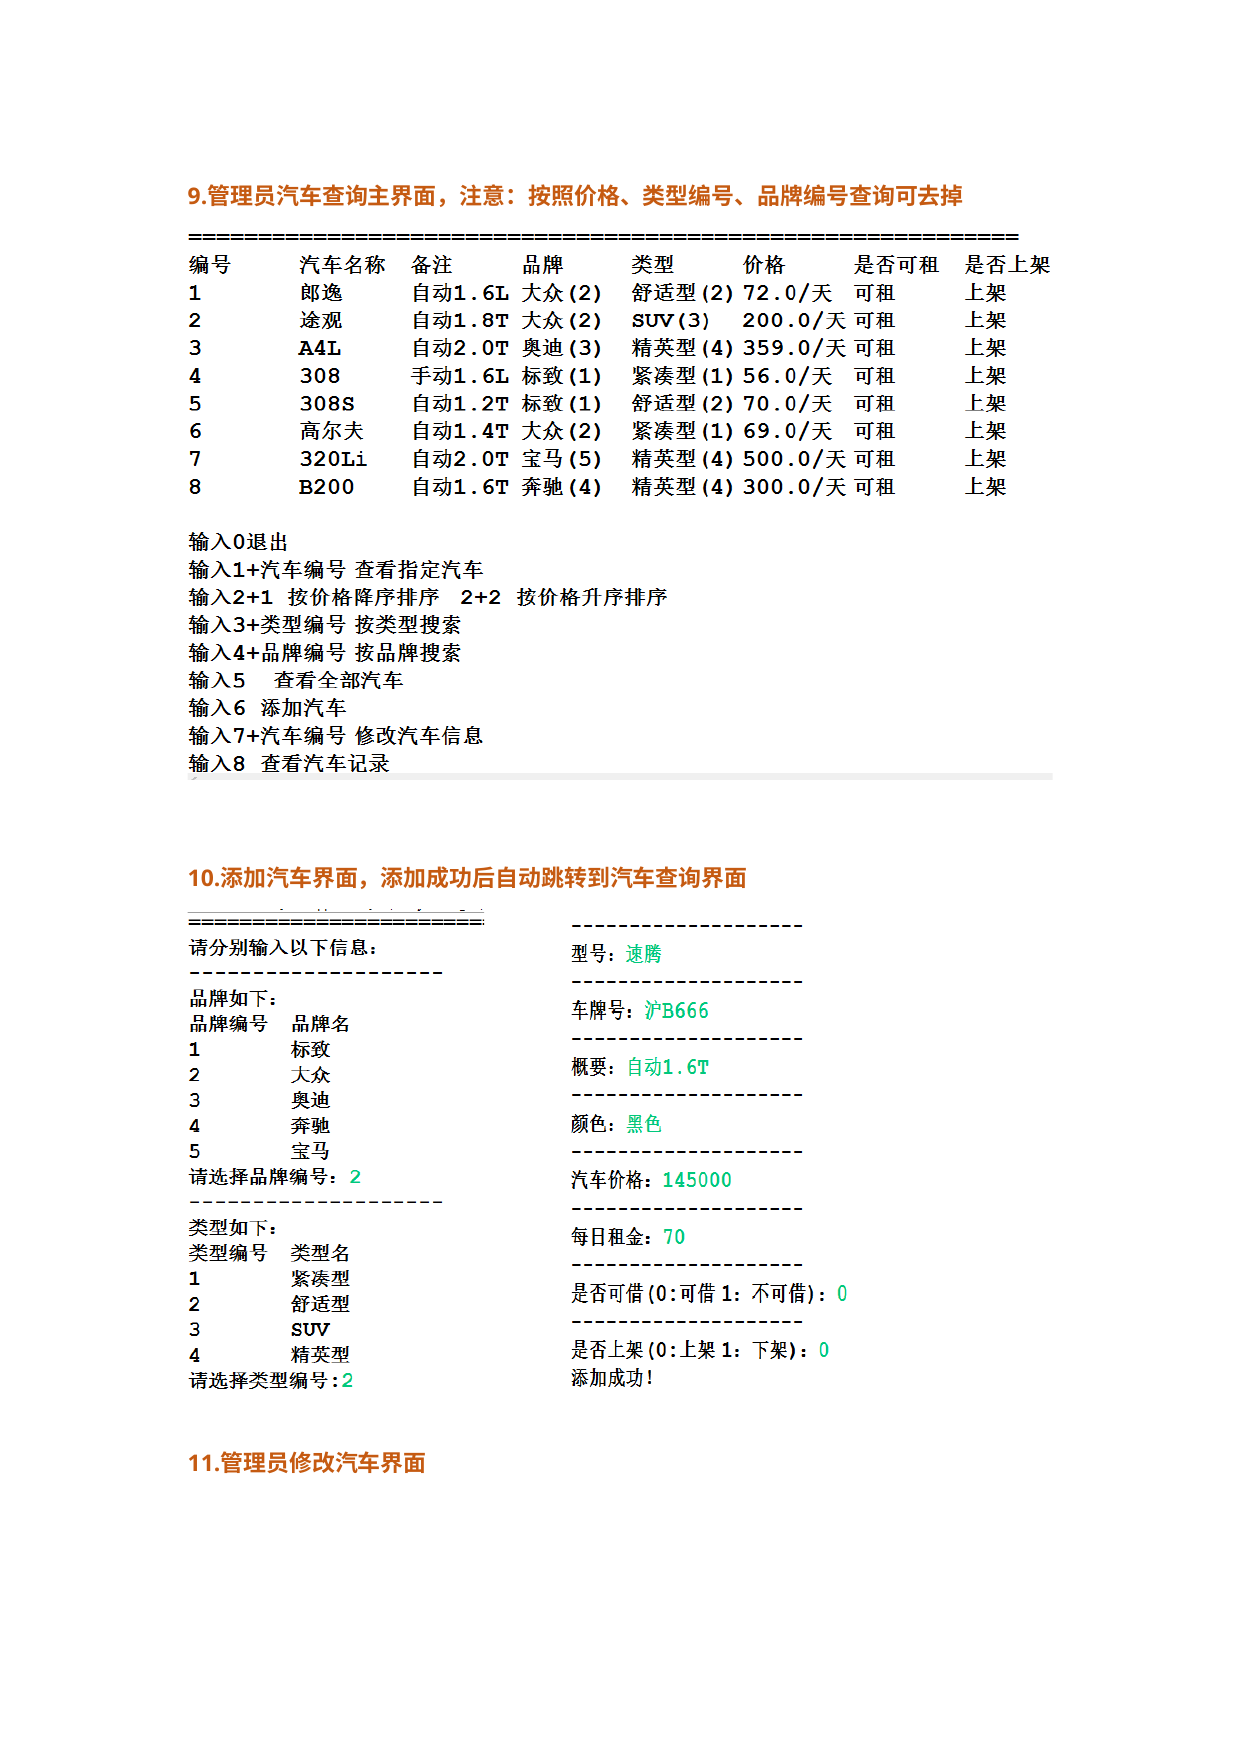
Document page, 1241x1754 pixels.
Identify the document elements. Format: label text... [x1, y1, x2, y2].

text 10.添加汽车界面，添加成功后自动跳转到汽车查询界面 [187, 844, 1053, 909]
picture [571, 918, 850, 1393]
text 9.管理员汽车查询主界面，注意：按照价格、类型编号、品牌编号查询可去掉 [187, 162, 1053, 227]
picture [187, 909, 485, 1393]
text 11.管理员修改汽车界面 [187, 1429, 1053, 1494]
picture [187, 227, 1053, 780]
